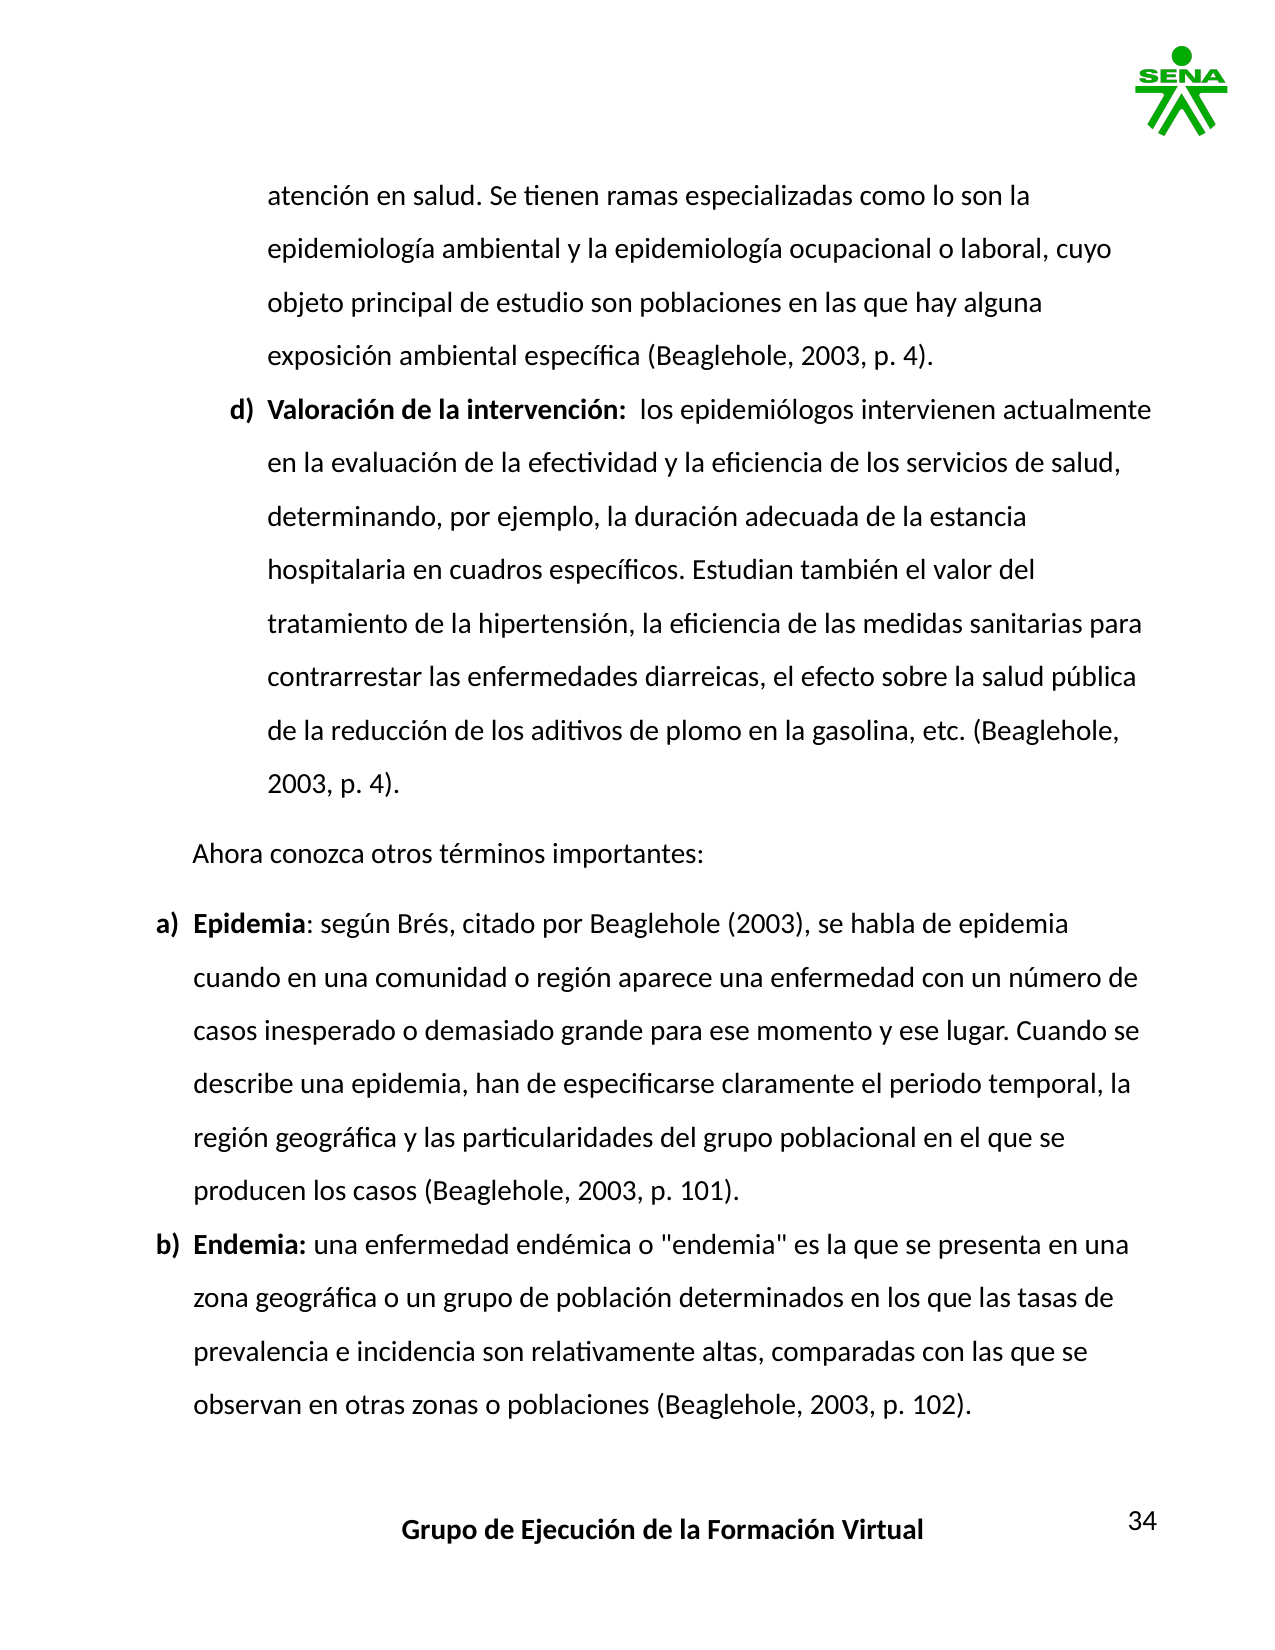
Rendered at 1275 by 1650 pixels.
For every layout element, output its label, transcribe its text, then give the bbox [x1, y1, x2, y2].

picture [1135, 46, 1228, 136]
text Ahora conozca otros términos importantes: [118, 835, 1157, 871]
list Valoración de la intervención: los epidemiólogos intervienen actualmente en la evaluación de la efectividad y la eficiencia de los servicios de salud, determinando, por ejemplo, la duración adecuada de la estancia hospitalaria en cuadros específicos. Estudian también el valor del tratamiento de la hipertensión, la eficiencia de las medidas sanitarias para contrarrestar las enfermedades diarreicas, el efecto sobre la salud pública de la reducción de los aditivos de plomo en la gasolina, etc. (Beaglehole, 2003, p. 4). [229, 391, 1157, 801]
